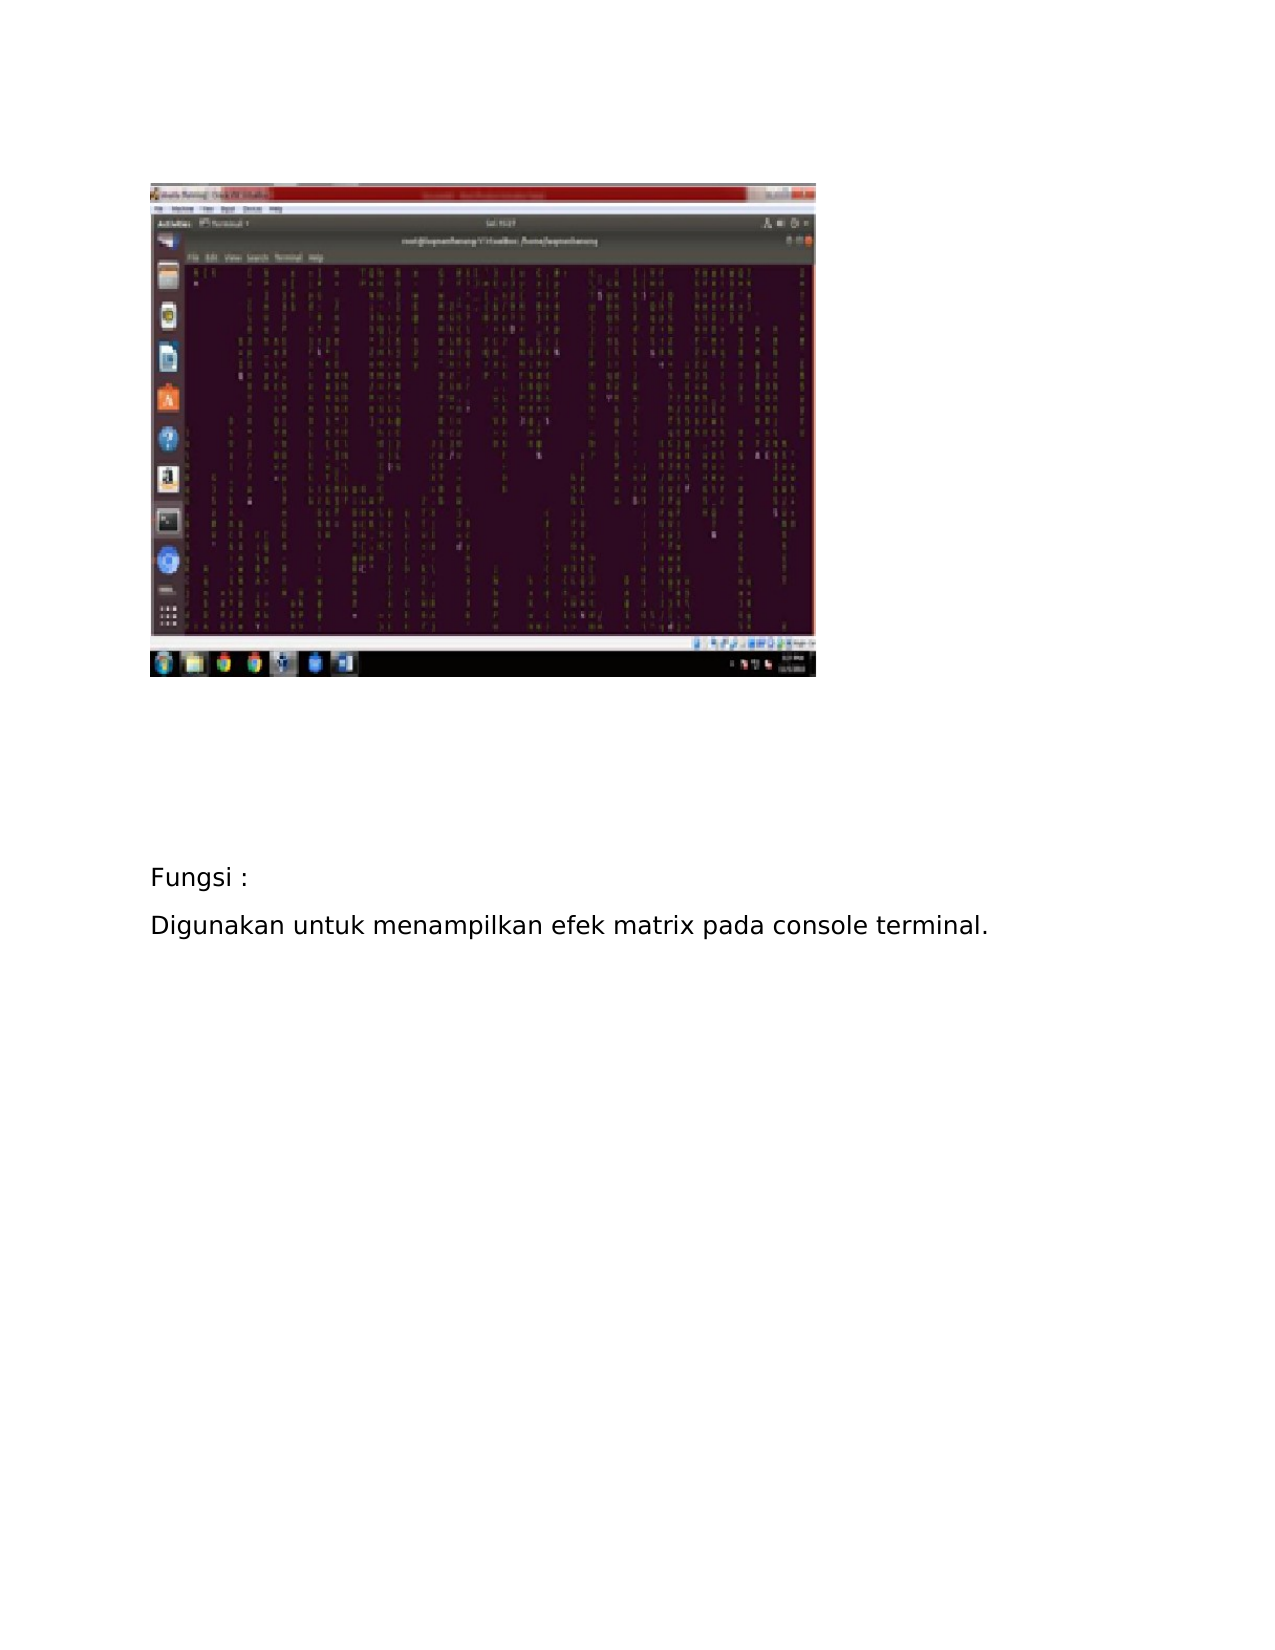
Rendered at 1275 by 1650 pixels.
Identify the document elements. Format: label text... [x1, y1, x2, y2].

text Fungsi : [150, 863, 1183, 892]
text Digunakan untuk menampilkan efek matrix pada console terminal. [150, 911, 1183, 940]
picture [150, 183, 817, 677]
